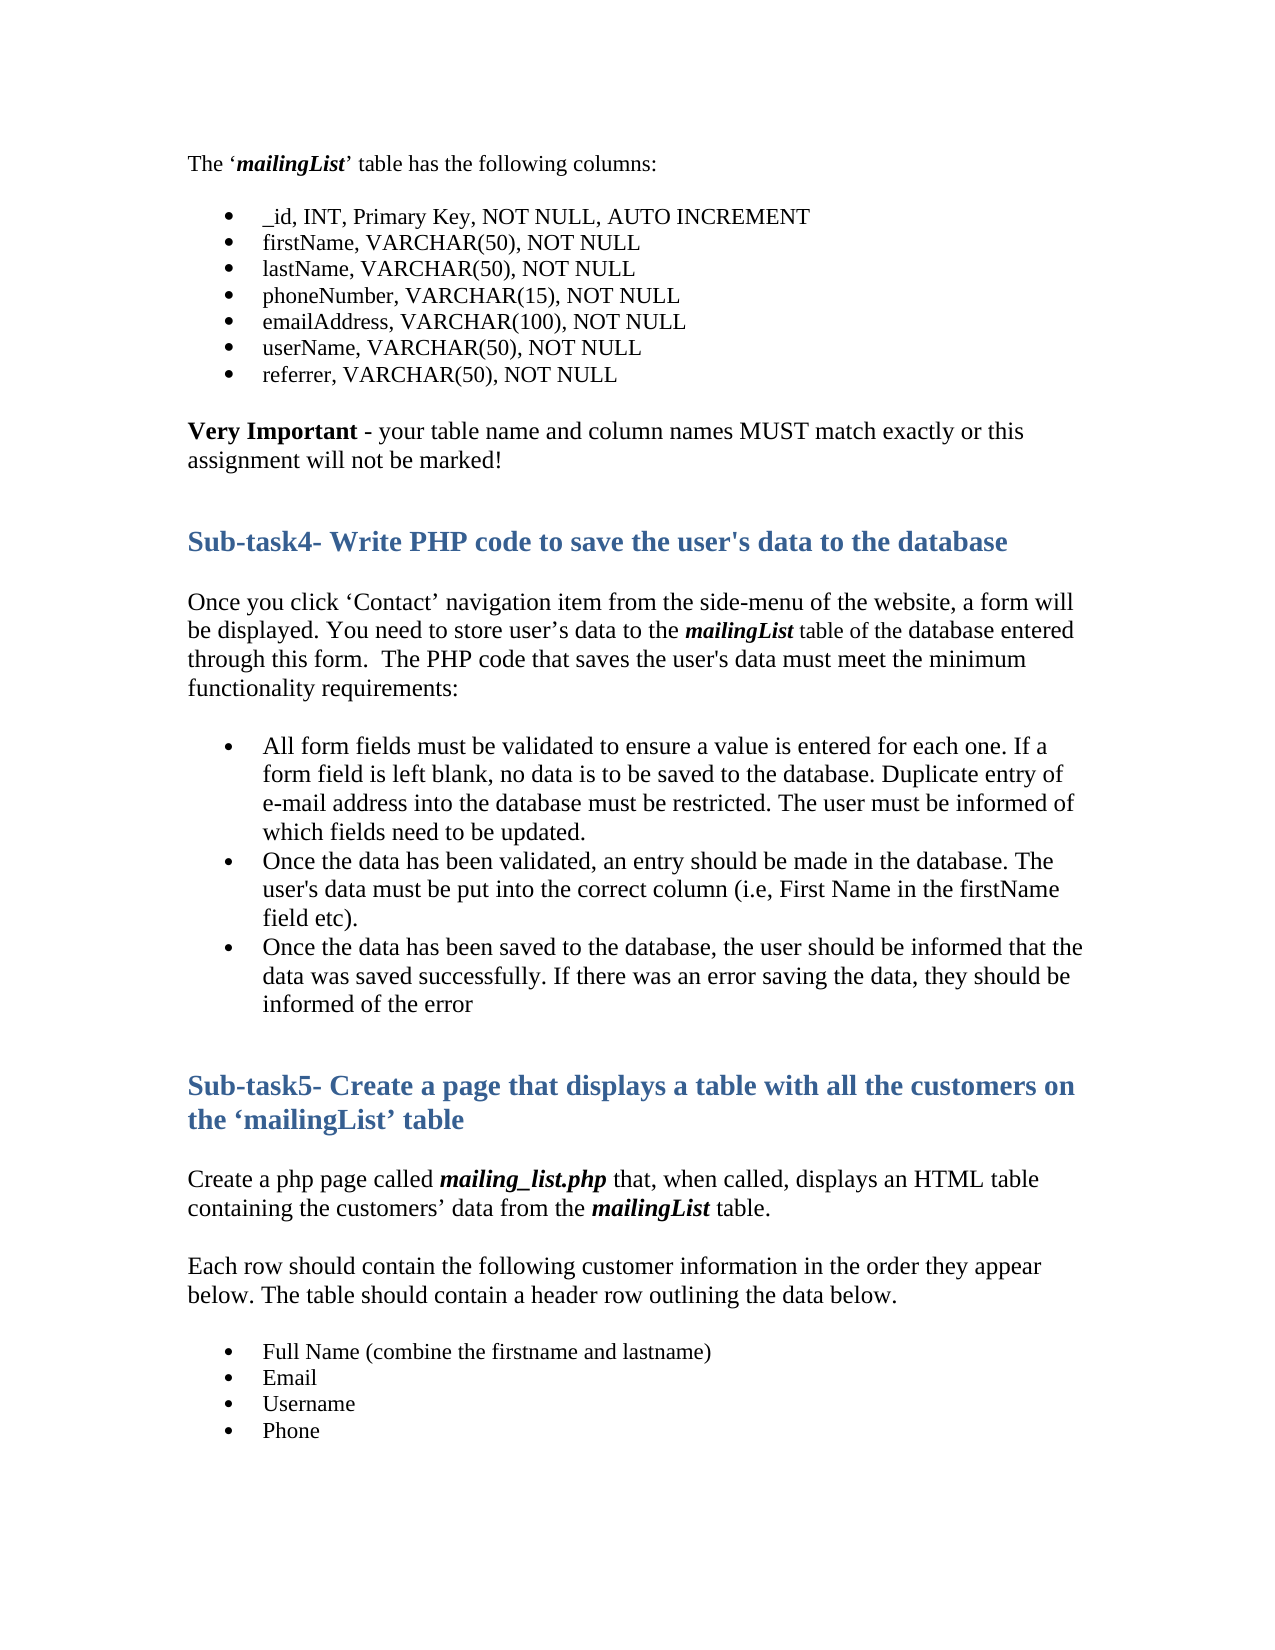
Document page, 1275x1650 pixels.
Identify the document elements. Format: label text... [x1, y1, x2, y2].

list Full Name (combine the firstname and lastname) [225, 1338, 1087, 1364]
list Username [225, 1391, 1087, 1417]
text Each row should contain the following customer information in the order they appear below. The table should contain a header row outlining the data below. [187, 1251, 1087, 1309]
subtitle Sub-task4- Write PHP code to save the user's data to the database [187, 524, 1087, 557]
list userName, VARCHAR(50), NOT NULL [225, 334, 1087, 361]
text The ‘mailingList’ table has the following columns: [187, 150, 1087, 176]
list _id, INT, Primary Key, NOT NULL, AUTO INCREMENT [225, 203, 1087, 229]
list Once the data has been validated, an entry should be made in the database. The user's data must be put into the correct column (i.e, First Name in the firstName field etc). [225, 846, 1087, 932]
text Very Important - your table name and column names MUST match exactly or this assignment will not be marked! [187, 416, 1087, 474]
list Email [225, 1364, 1087, 1391]
text Once you click ‘Contact’ navigation item from the side-menu of the website, a form will be displayed. You need to store user’s data to the mailingList table of the database entered through this form. The PHP code that saves the user's data must meet the minimum functionality requirements: [187, 587, 1087, 702]
list All form fields must be validated to ensure a value is entered for each one. If a form field is left blank, no data is to be saved to the database. Duplicate entry of e-mail address into the database must be restricted. The user must be informed of which fields need to be updated. [225, 731, 1087, 846]
list lastName, VARCHAR(50), NOT NULL [225, 255, 1087, 282]
subtitle Sub-task5- Create a page that displays a table with all the customers on the ‘mailingList’ table [187, 1068, 1087, 1135]
list Phone [225, 1417, 1087, 1443]
list emailAddress, VARCHAR(100), NOT NULL [225, 308, 1087, 334]
list firstName, VARCHAR(50), NOT NULL [225, 229, 1087, 255]
list Once the data has been saved to the database, the user should be informed that the data was saved successfully. If there was an error saving the data, they should be informed of the error [225, 932, 1087, 1018]
list referrer, VARCHAR(50), NOT NULL [225, 361, 1087, 387]
text Create a php page called mailing_list.php that, when called, displays an HTML table containing the customers’ data from the mailingList table. [187, 1164, 1087, 1222]
list phoneNumber, VARCHAR(15), NOT NULL [225, 282, 1087, 308]
